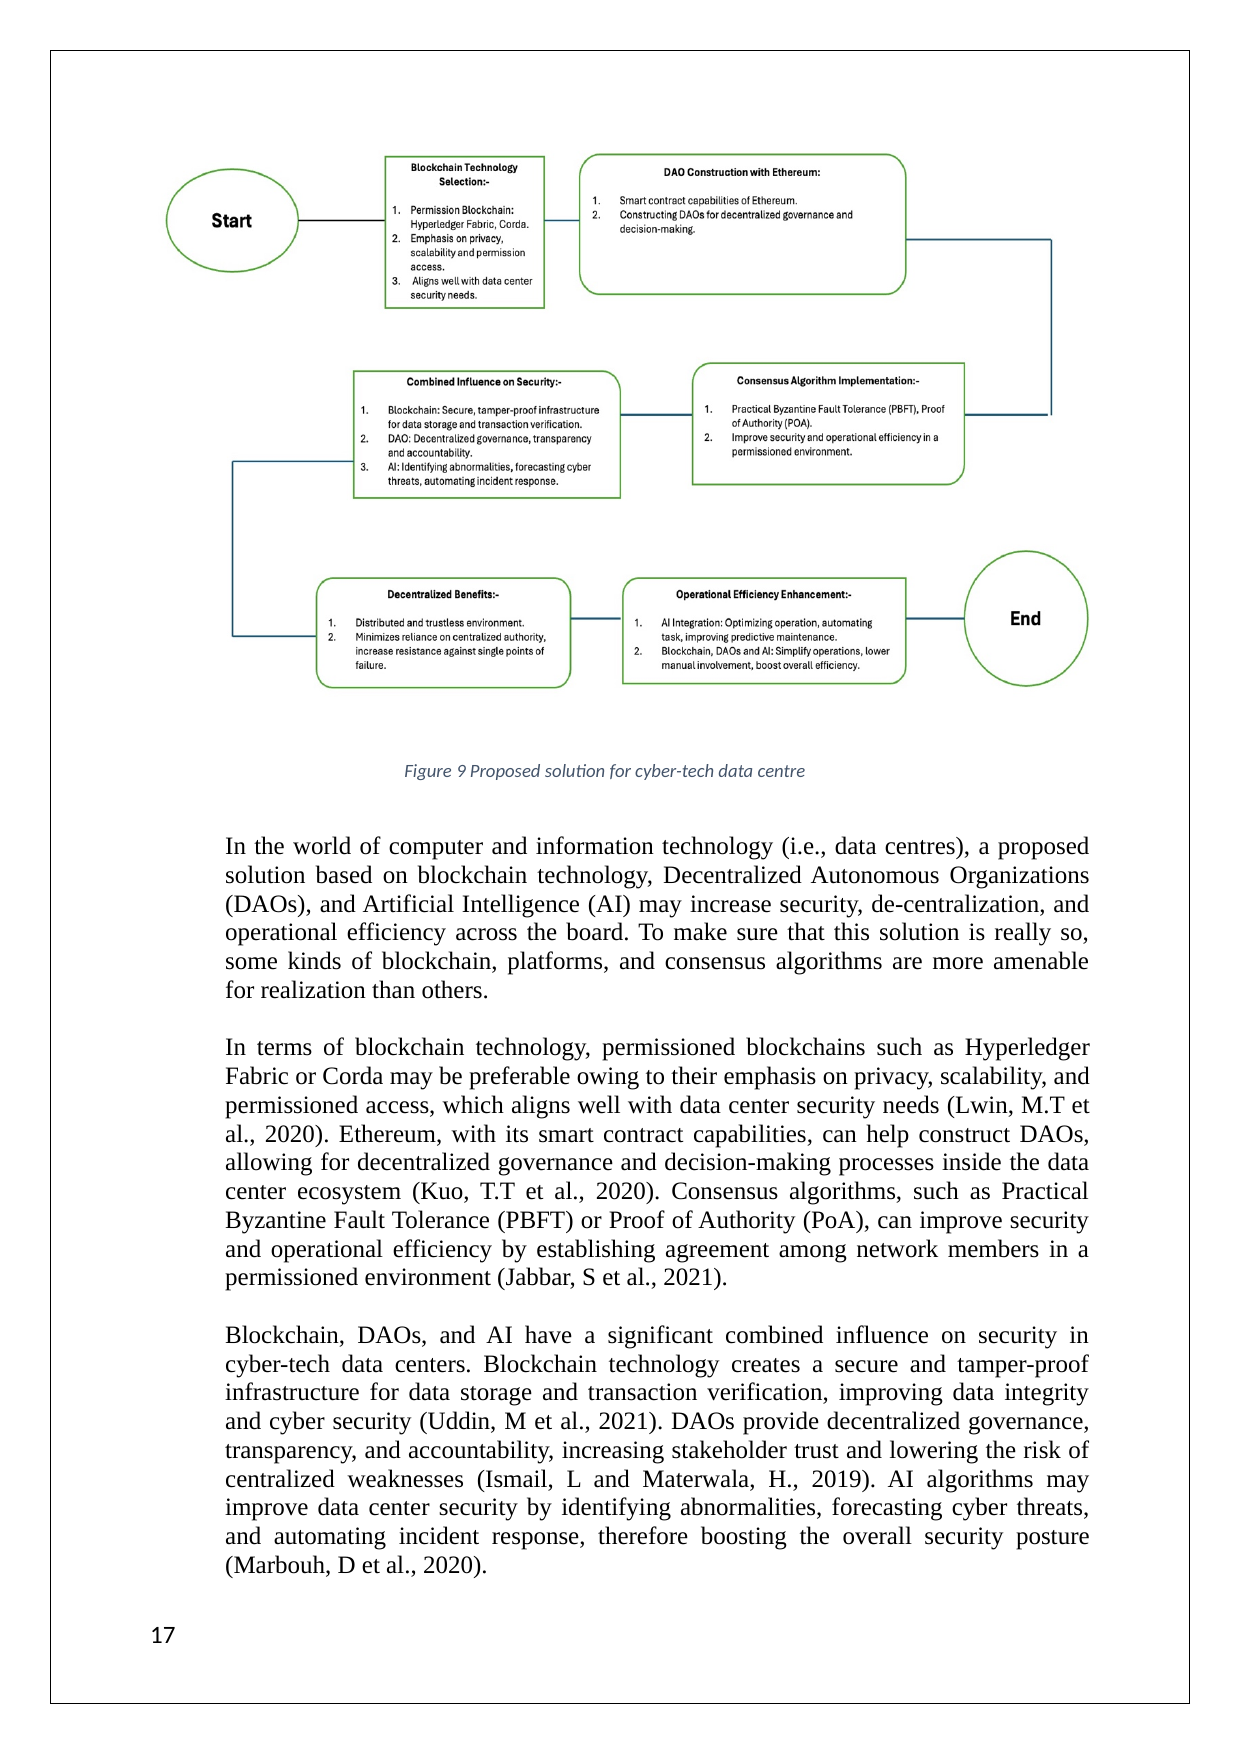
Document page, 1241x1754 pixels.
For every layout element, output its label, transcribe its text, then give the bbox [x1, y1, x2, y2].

picture [150, 150, 1091, 759]
list Blockchain, DAOs, and AI have a significant combined influence on security in cyber-tech data centers. Blockchain technology creates a secure and tamper-proof infrastructure for data storage and transaction verification, improving data integrity and cyber security (Uddin, M et al., 2021). DAOs provide decentralized governance, transparency, and accountability, increasing stakeholder trust and lowering the risk of centralized weaknesses (Ismail, L and Materwala, H., 2019). AI algorithms may improve data center security by identifying abnormalities, forecasting cyber threats, and automating incident response, therefore boosting the overall security posture (Marbouh, D et al., 2020). [225, 1320, 1090, 1579]
list In the world of computer and information technology (i.e., data centres), a proposed solution based on blockchain technology, Decentralized Autonomous Organizations (DAOs), and Artificial Intelligence (AI) may increase security, de-centralization, and operational efficiency across the board. To make sure that this solution is really so, some kinds of blockchain, platforms, and consensus algorithms are more amenable for realization than others. [225, 831, 1090, 1004]
list In terms of blockchain technology, permissioned blockchains such as Hyperledger Fabric or Corda may be preferable owing to their emphasis on privacy, scalability, and permissioned access, which aligns well with data center security needs (Lwin, M.T et al., 2020). Ethereum, with its smart contract capabilities, can help construct DAOs, allowing for decentralized governance and decision-making processes inside the data center ecosystem (Kuo, T.T et al., 2020). Consensus algorithms, such as Practical Byzantine Fault Tolerance (PBFT) or Proof of Authority (PoA), can improve security and operational efficiency by establishing agreement among network members in a permissioned environment (Jabbar, S et al., 2021). [225, 1032, 1090, 1291]
